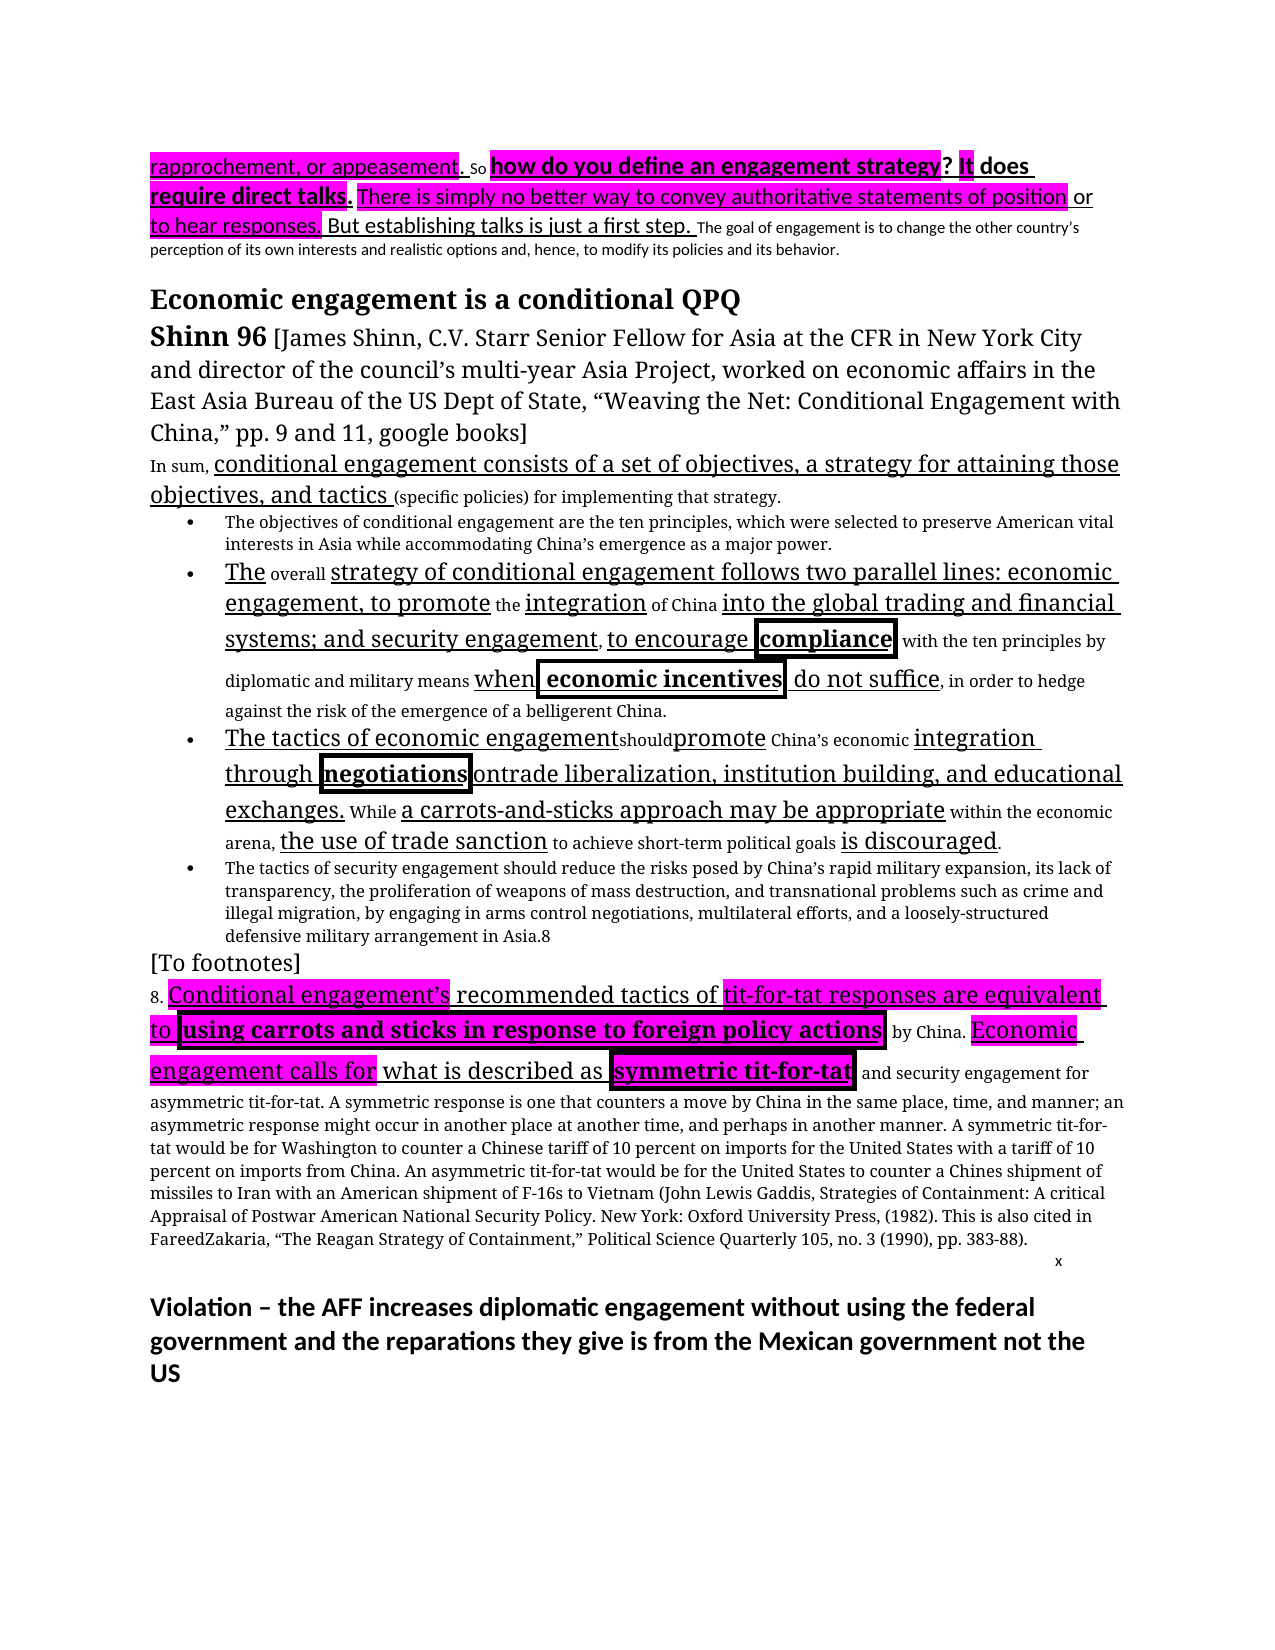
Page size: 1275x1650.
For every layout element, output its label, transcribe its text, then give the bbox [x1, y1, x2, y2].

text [150, 150, 1095, 259]
text In sum, conditional engagement consists of a set of objectives, a strategy for attaining those objectives, and tactics (specific policies) for implementing that strategy. [150, 448, 1125, 510]
text x [150, 1250, 1095, 1270]
text 8. Conditional engagement’s recommended tactics of tit-for-tat responses are equivalent to using carrots and sticks in response to foreign policy actions by China. Economic engagement calls for what is described as symmetric tit-for-tat and security engagement for asymmetric tit-for-tat. A symmetric response is one that counters a move by China in the same place, time, and manner; an asymmetric response might occur in another place at another time, and perhaps in another manner. A symmetric tit-for-tat would be for Washington to counter a Chinese tariff of 10 percent on imports for the United States with a tariff of 10 percent on imports from China. An asymmetric tit-for-tat would be for the United States to counter a Chines shipment of missiles to Iran with an American shipment of F-16s to Vietnam (John Lewis Gaddis, Strategies of Containment: A critical Appraisal of Postwar American National Security Policy. New York: Oxford University Press, (1982). This is also cited in FareedZakaria, “The Reagan Strategy of Containment,” Political Science Quarterly 105, no. 3 (1990), pp. 383-88). [150, 978, 1125, 1250]
list The overall strategy of conditional engagement follows two parallel lines: economic engagement, to promote the integration of China into the global trading and financial systems; and security engagement, to encourage compliance with the ten principles by diplomatic and military means when economic incentives do not suffice, in order to hedge against the risk of the emergence of a belligerent China. [187, 556, 1125, 722]
text [To footnotes] [150, 947, 1125, 978]
list The tactics of security engagement should reduce the risks posed by China’s rapid military expansion, its lack of transparency, the proliferation of weapons of mass destruction, and transnational problems such as crime and illegal migration, by engaging in arms control negotiations, multilateral efforts, and a loosely-structured defensive military arrangement in Asia.8 [187, 856, 1125, 947]
list The tactics of economic engagementshouldpromote China’s economic integration through negotiationsontrade liberalization, institution building, and educational exchanges. While a carrots-and-sticks approach may be appropriate within the economic arena, the use of trade sanction to achieve short-term political goals is discouraged. [187, 722, 1125, 856]
list The objectives of conditional engagement are the ten principles, which were selected to preserve American vital interests in Asia while accommodating China’s emergence as a major power. [187, 510, 1125, 556]
text Shinn 96 [James Shinn, C.V. Starr Senior Fellow for Asia at the CFR in New York City and director of the council’s multi-year Asia Project, worked on economic affairs in the East Asia Bureau of the US Dept of State, “Weaving the Net: Conditional Engagement with China,” pp. 9 and 11, google books] [150, 317, 1125, 448]
text Violation – the AFF increases diplomatic engagement without using the federal government and the reparations they give is from the Mexican government not the US [150, 1291, 1095, 1390]
subtitle Economic engagement is a conditional QPQ [150, 280, 1125, 317]
